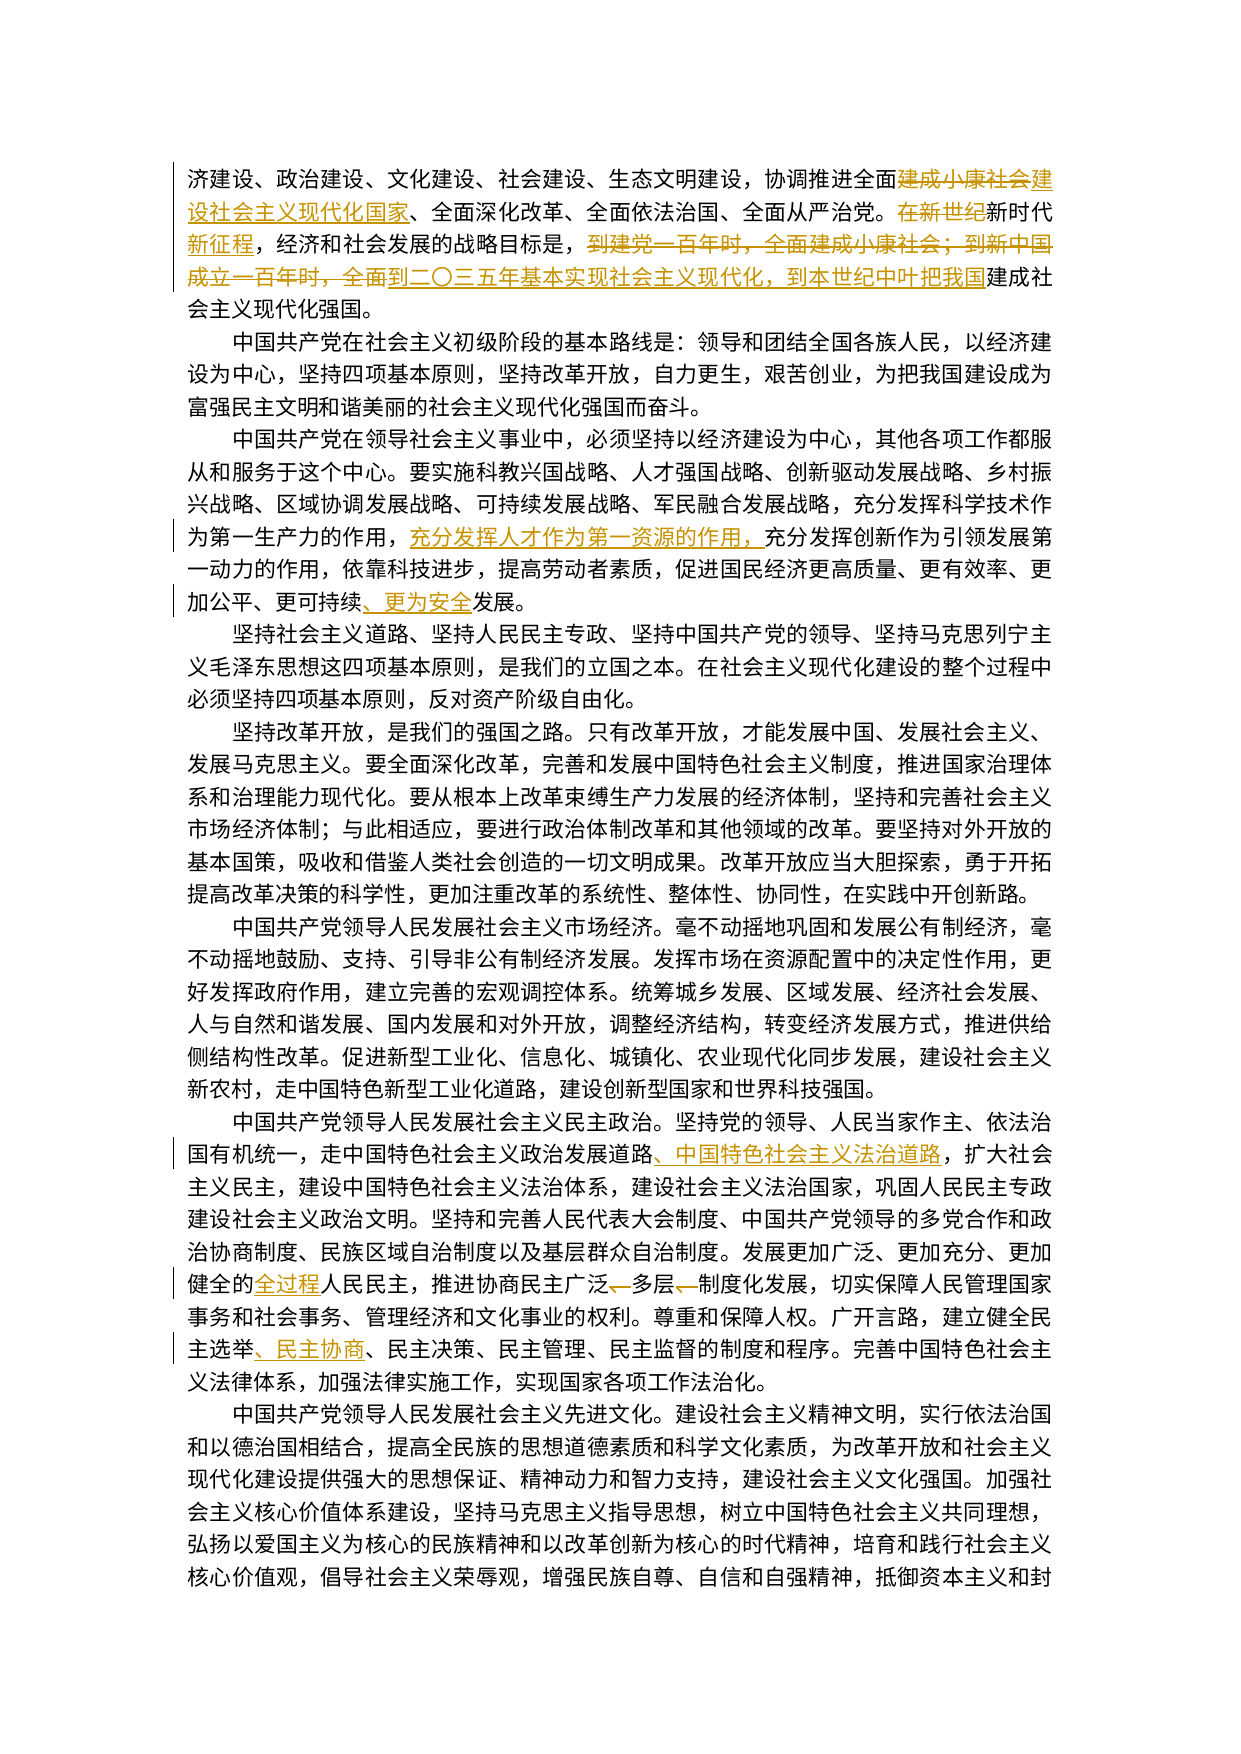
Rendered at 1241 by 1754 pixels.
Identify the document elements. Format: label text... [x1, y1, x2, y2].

text 中国共产党领导人民发展社会主义民主政治。坚持党的领导、人民当家作主、依法治国有机统一，走中国特色社会主义政治发展道路，扩大社会主义民主，建设中国特色社会主义法治体系，建设社会主义法治国家，巩固人民民主专政，建设社会主义政治文明。坚持和完善人民代表大会制度、中国共产党领导的多党合作和政治协商制度、民族区域自治制度以及基层群众自治制度。发展更加广泛、更加充分、更加健全的人民民主，推进协商民主广泛多层制度化发展，切实保障人民管理国家事务和社会事务、管理经济和文化事业的权利。尊重和保障人权。广开言路，建立健全民主选举、民主决策、民主管理、民主监督的制度和程序。完善中国特色社会主义法律体系，加强法律实施工作，实现国家各项工作法治化。 [187, 1104, 1053, 1397]
text 中国共产党在社会主义初级阶段的基本路线是：领导和团结全国各族人民，以经济建设为中心，坚持四项基本原则，坚持改革开放，自力更生，艰苦创业，为把我国建设成为富强民主文明和谐美丽的社会主义现代化强国而奋斗。 [187, 324, 1053, 422]
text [187, 162, 1053, 324]
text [187, 1397, 1053, 1592]
text 坚持改革开放，是我们的强国之路。只有改革开放，才能发展中国、发展社会主义、发展马克思主义。要全面深化改革，完善和发展中国特色社会主义制度，推进国家治理体系和治理能力现代化。要从根本上改革束缚生产力发展的经济体制，坚持和完善社会主义市场经济体制；与此相适应，要进行政治体制改革和其他领域的改革。要坚持对外开放的基本国策，吸收和借鉴人类社会创造的一切文明成果。改革开放应当大胆探索，勇于开拓，提高改革决策的科学性，更加注重改革的系统性、整体性、协同性，在实践中开创新路。 [187, 714, 1053, 909]
text 中国共产党领导人民发展社会主义市场经济。毫不动摇地巩固和发展公有制经济，毫不动摇地鼓励、支持、引导非公有制经济发展。发挥市场在资源配置中的决定性作用，更好发挥政府作用，建立完善的宏观调控体系。统筹城乡发展、区域发展、经济社会发展、人与自然和谐发展、国内发展和对外开放，调整经济结构，转变经济发展方式，推进供给侧结构性改革。促进新型工业化、信息化、城镇化、农业现代化同步发展，建设社会主义新农村，走中国特色新型工业化道路，建设创新型国家和世界科技强国。 [187, 909, 1053, 1104]
text 中国共产党在领导社会主义事业中，必须坚持以经济建设为中心，其他各项工作都服从和服务于这个中心。要实施科教兴国战略、人才强国战略、创新驱动发展战略、乡村振兴战略、区域协调发展战略、可持续发展战略、军民融合发展战略，充分发挥科学技术作为第一生产力的作用，充分发挥创新作为引领发展第一动力的作用，依靠科技进步，提高劳动者素质，促进国民经济更高质量、更有效率、更加公平、更可持续发展。 [187, 422, 1053, 617]
text 坚持社会主义道路、坚持人民民主专政、坚持中国共产党的领导、坚持马克思列宁主义毛泽东思想这四项基本原则，是我们的立国之本。在社会主义现代化建设的整个过程中，必须坚持四项基本原则，反对资产阶级自由化。 [187, 617, 1053, 714]
